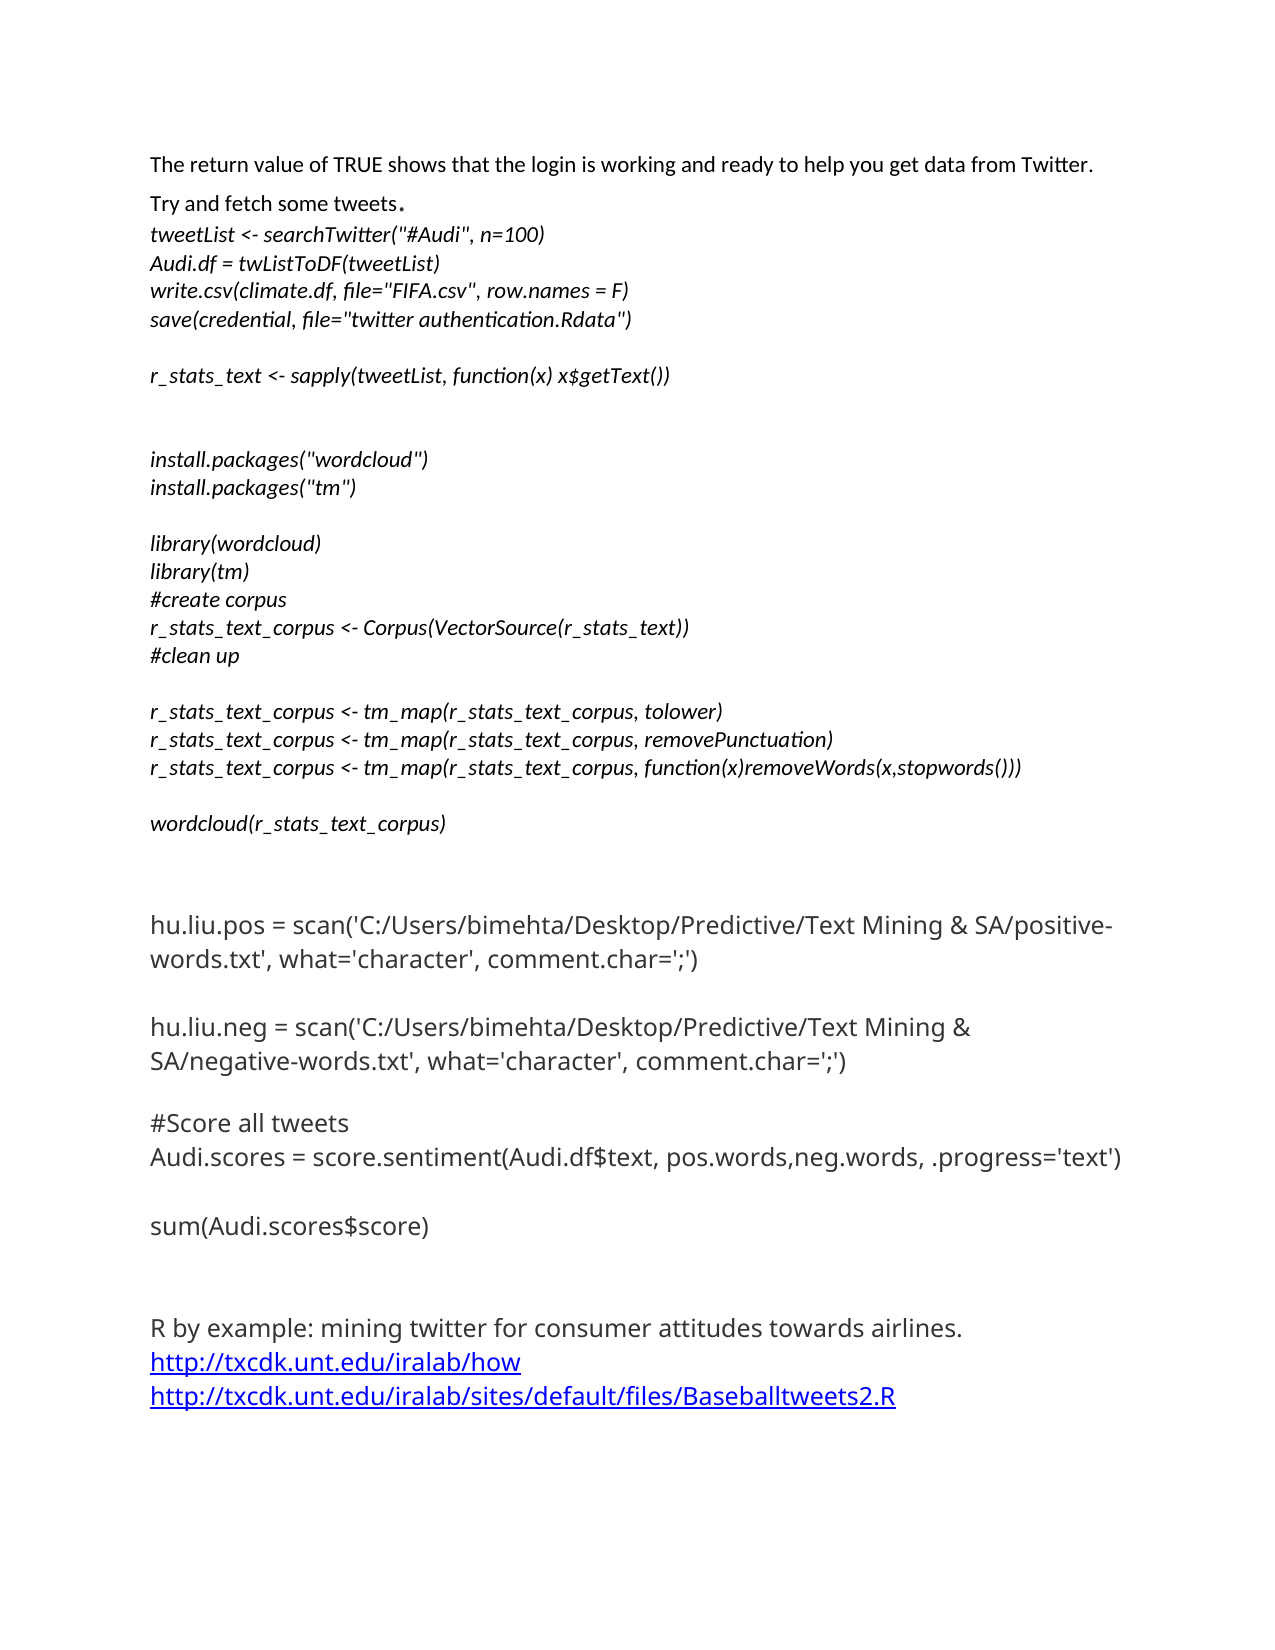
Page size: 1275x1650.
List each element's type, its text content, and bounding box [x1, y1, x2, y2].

text hu.liu.pos = scan('C:/Users/bimehta/Desktop/Predictive/Text Mining & SA/positive-words.txt', what='character', comment.char=';') [150, 908, 1125, 976]
text write.csv(climate.df, file="FIFA.csv", row.names = F) [150, 277, 1125, 305]
text sum(Audi.scores$score) [150, 1208, 1125, 1242]
text #clean up [150, 641, 1125, 669]
text Audi.scores = score.sentiment(Audi.df$text, pos.words,neg.words, .progress='text') [150, 1140, 1125, 1174]
text tweetList <- searchTwitter("#Audi", n=100) [150, 221, 1125, 249]
text r_stats_text_corpus <- tm_map(r_stats_text_corpus, removePunctuation) [150, 725, 1125, 753]
text Try and fetch some tweets. [150, 178, 1125, 221]
text save(credential, file="twitter authentication.Rdata") [150, 305, 1125, 333]
text r_stats_text <- sapply(tweetList, function(x) x$getText()) [150, 361, 1125, 389]
text R by example: mining twitter for consumer attitudes towards airlines. [150, 1310, 1125, 1344]
text http://txcdk.unt.edu/iralab/how [150, 1344, 1125, 1378]
text r_stats_text_corpus <- tm_map(r_stats_text_corpus, tolower) [150, 697, 1125, 725]
text #create corpus [150, 585, 1125, 613]
text r_stats_text_corpus <- Corpus(VectorSource(r_stats_text)) [150, 613, 1125, 641]
text #Score all tweets [150, 1106, 1125, 1140]
text hu.liu.neg = scan('C:/Users/bimehta/Desktop/Predictive/Text Mining & SA/negative-words.txt', what='character', comment.char=';') [150, 1010, 1125, 1078]
text install.packages("tm") [150, 473, 1125, 501]
text install.packages("wordcloud") [150, 445, 1125, 473]
text library(wordcloud) [150, 529, 1125, 557]
text Audi.df = twListToDF(tweetList) [150, 249, 1125, 277]
text r_stats_text_corpus <- tm_map(r_stats_text_corpus, function(x)removeWords(x,stopwords())) [150, 753, 1125, 781]
text http://txcdk.unt.edu/iralab/sites/default/files/Baseballtweets2.R [150, 1378, 1125, 1413]
text The return value of TRUE shows that the login is working and ready to help you get data from Twitter. [150, 150, 1125, 178]
text library(tm) [150, 557, 1125, 585]
text wordcloud(r_stats_text_corpus) [150, 809, 1125, 837]
